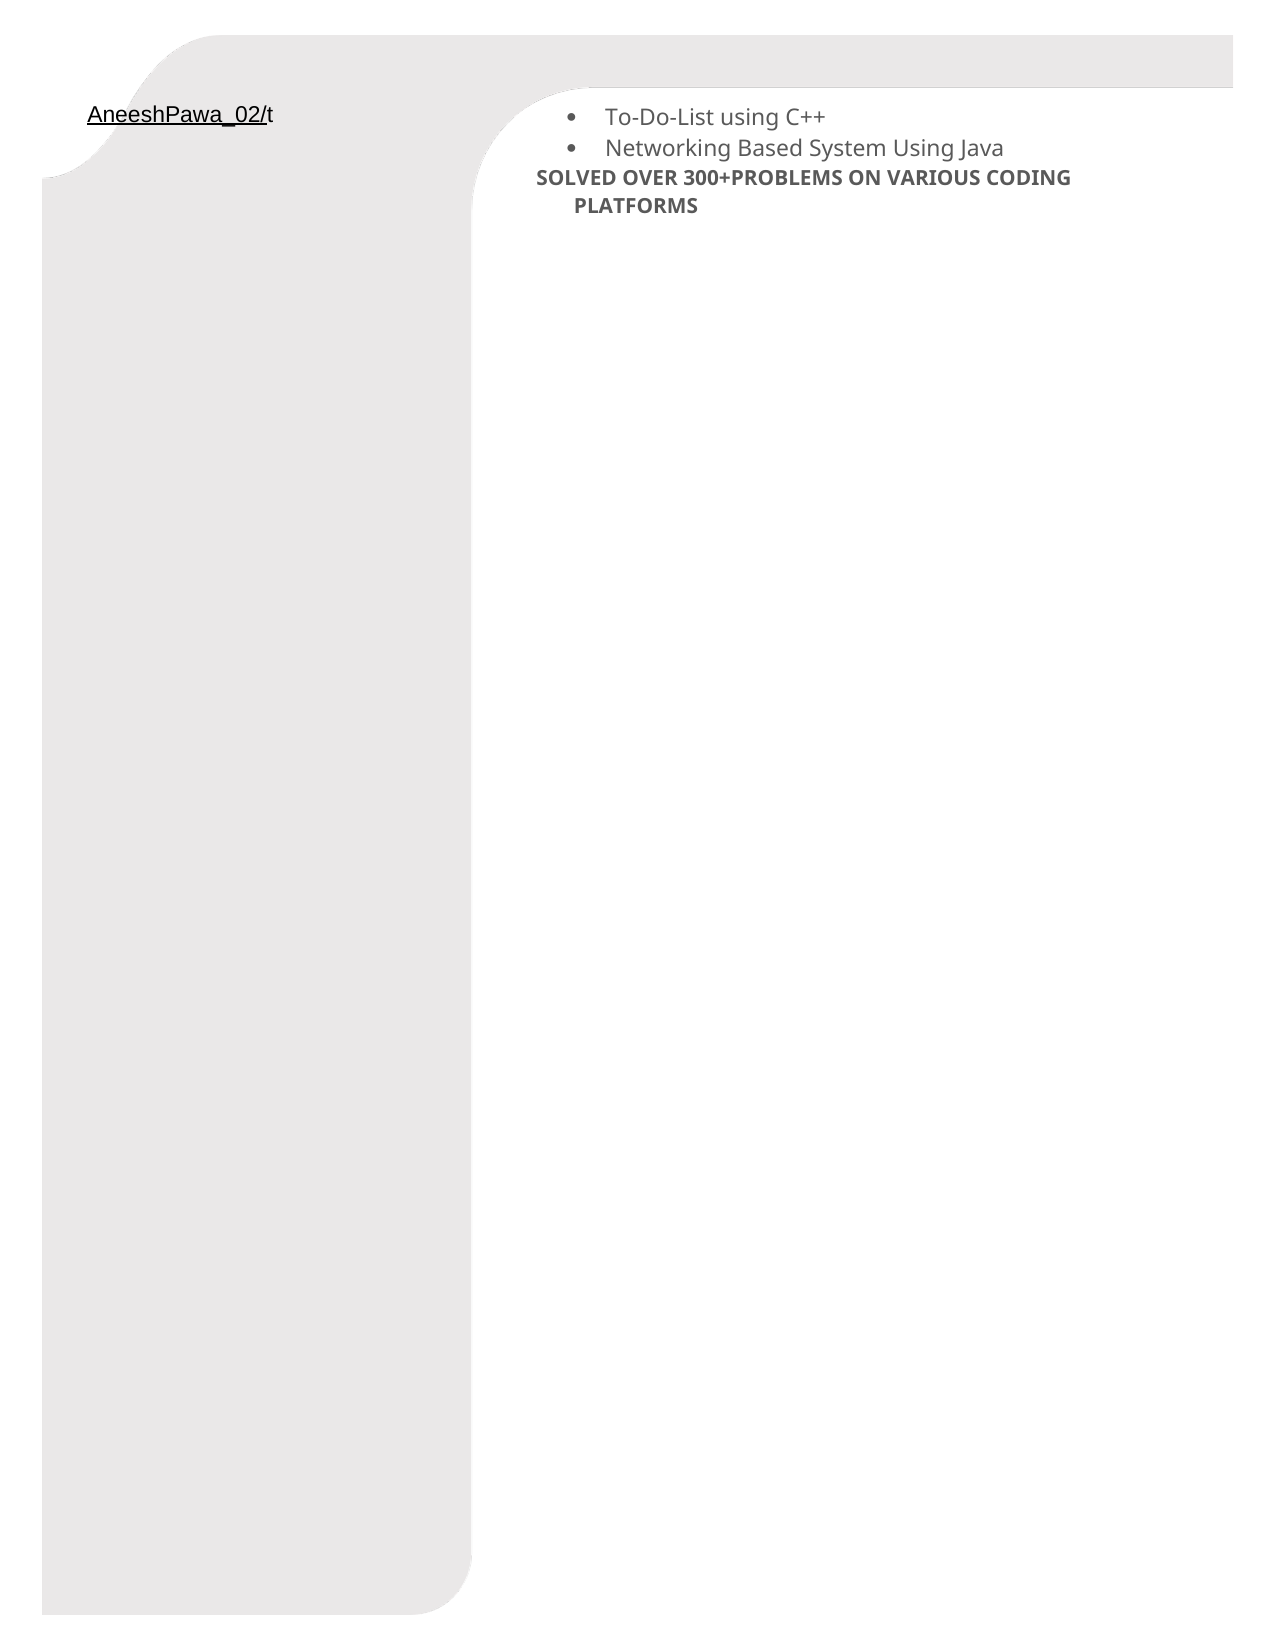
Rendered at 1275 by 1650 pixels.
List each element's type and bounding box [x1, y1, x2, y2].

table_cell [518, 101, 1200, 220]
picture [42, 35, 1234, 1615]
table_cell [75, 101, 450, 220]
table_cell [450, 101, 518, 220]
